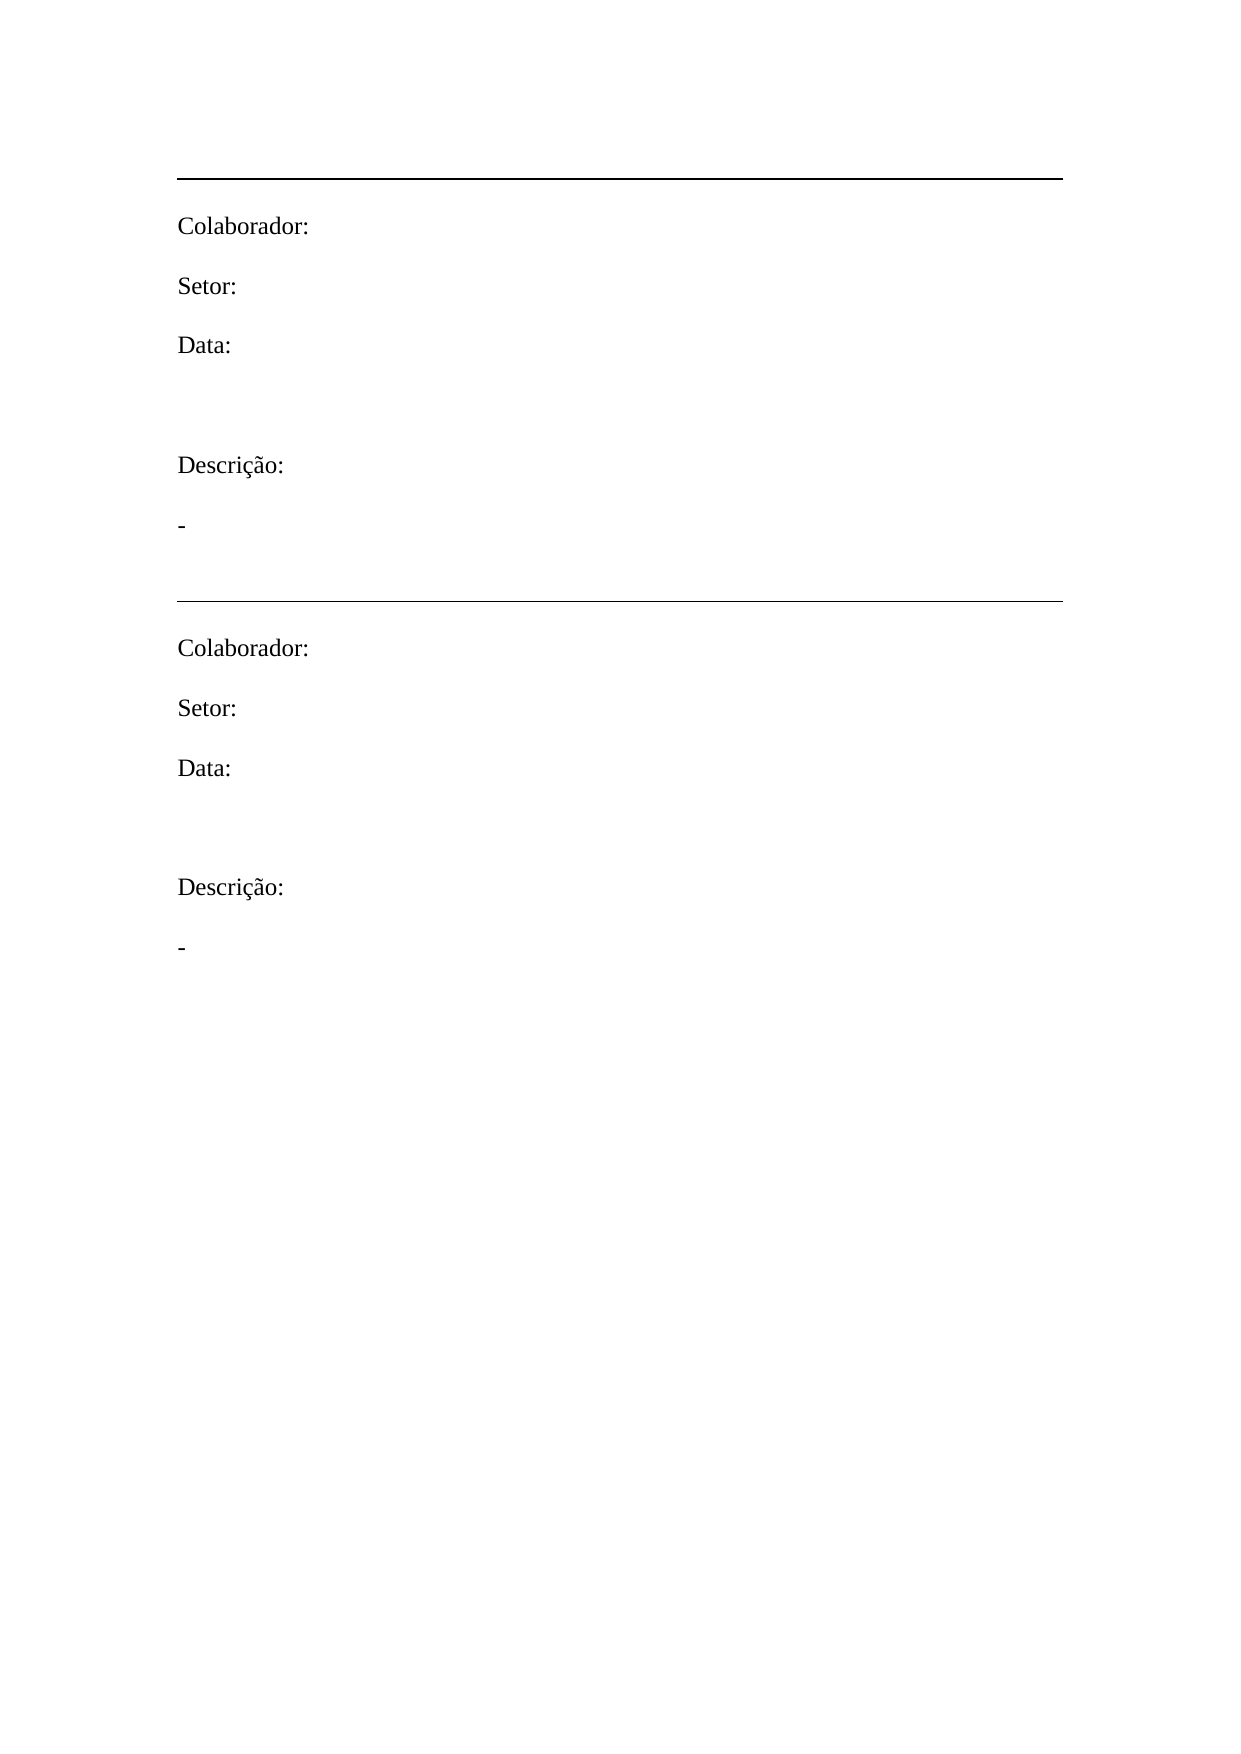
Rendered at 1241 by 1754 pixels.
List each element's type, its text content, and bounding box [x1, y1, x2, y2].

text - [177, 932, 1063, 961]
text Colaborador: [177, 211, 1063, 240]
text Data: [177, 331, 1063, 359]
text Descrição: [177, 872, 1063, 901]
text Setor: [177, 693, 1063, 722]
text Colaborador: [177, 633, 1063, 662]
text Descrição: [177, 450, 1063, 479]
text Setor: [177, 271, 1063, 299]
text Data: [177, 753, 1063, 782]
text - [177, 510, 1063, 539]
